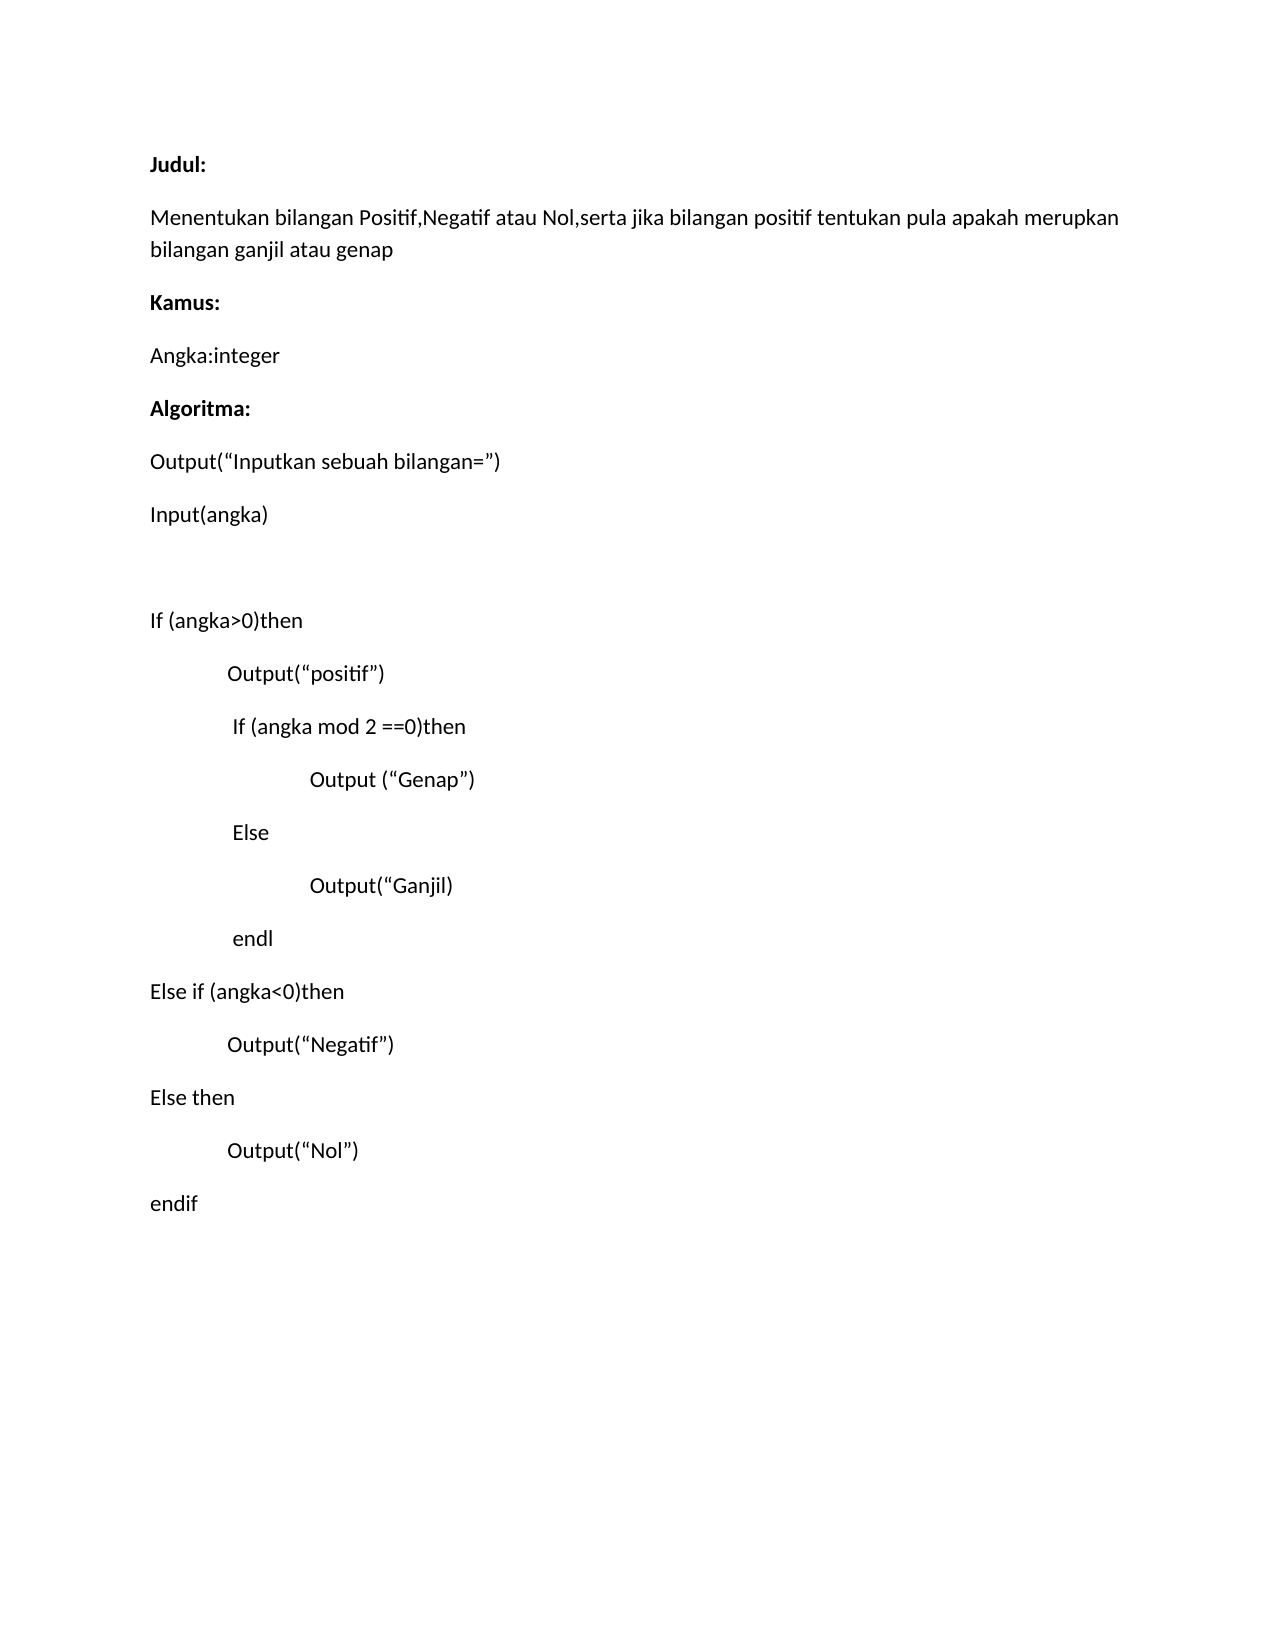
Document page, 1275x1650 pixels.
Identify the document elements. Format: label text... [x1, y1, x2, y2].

text Algoritma: [150, 394, 1125, 422]
text Output(“Nol”) [150, 1137, 1125, 1164]
text Kamus: [150, 288, 1125, 316]
text Output(“positif”) [150, 659, 1125, 687]
text Menentukan bilangan Positif,Negatif atau Nol,serta jika bilangan positif tentukan pula apakah merupkan bilangan ganjil atau genap [150, 203, 1125, 263]
text Else [150, 818, 1125, 846]
text endl [150, 924, 1125, 952]
text Output(“Inputkan sebuah bilangan=”) [150, 447, 1125, 475]
text Angka:integer [150, 341, 1125, 369]
text Output(“Negatif”) [150, 1031, 1125, 1058]
text endif [150, 1189, 1125, 1218]
text Else if (angka<0)then [150, 977, 1125, 1006]
text If (angka mod 2 ==0)then [150, 712, 1125, 740]
text If (angka>0)then [150, 606, 1125, 634]
text Input(angka) [150, 500, 1125, 528]
text Judul: [150, 150, 1125, 178]
text Output(“Ganjil) [150, 871, 1125, 899]
text Output (“Genap”) [150, 765, 1125, 793]
text Else then [150, 1083, 1125, 1112]
